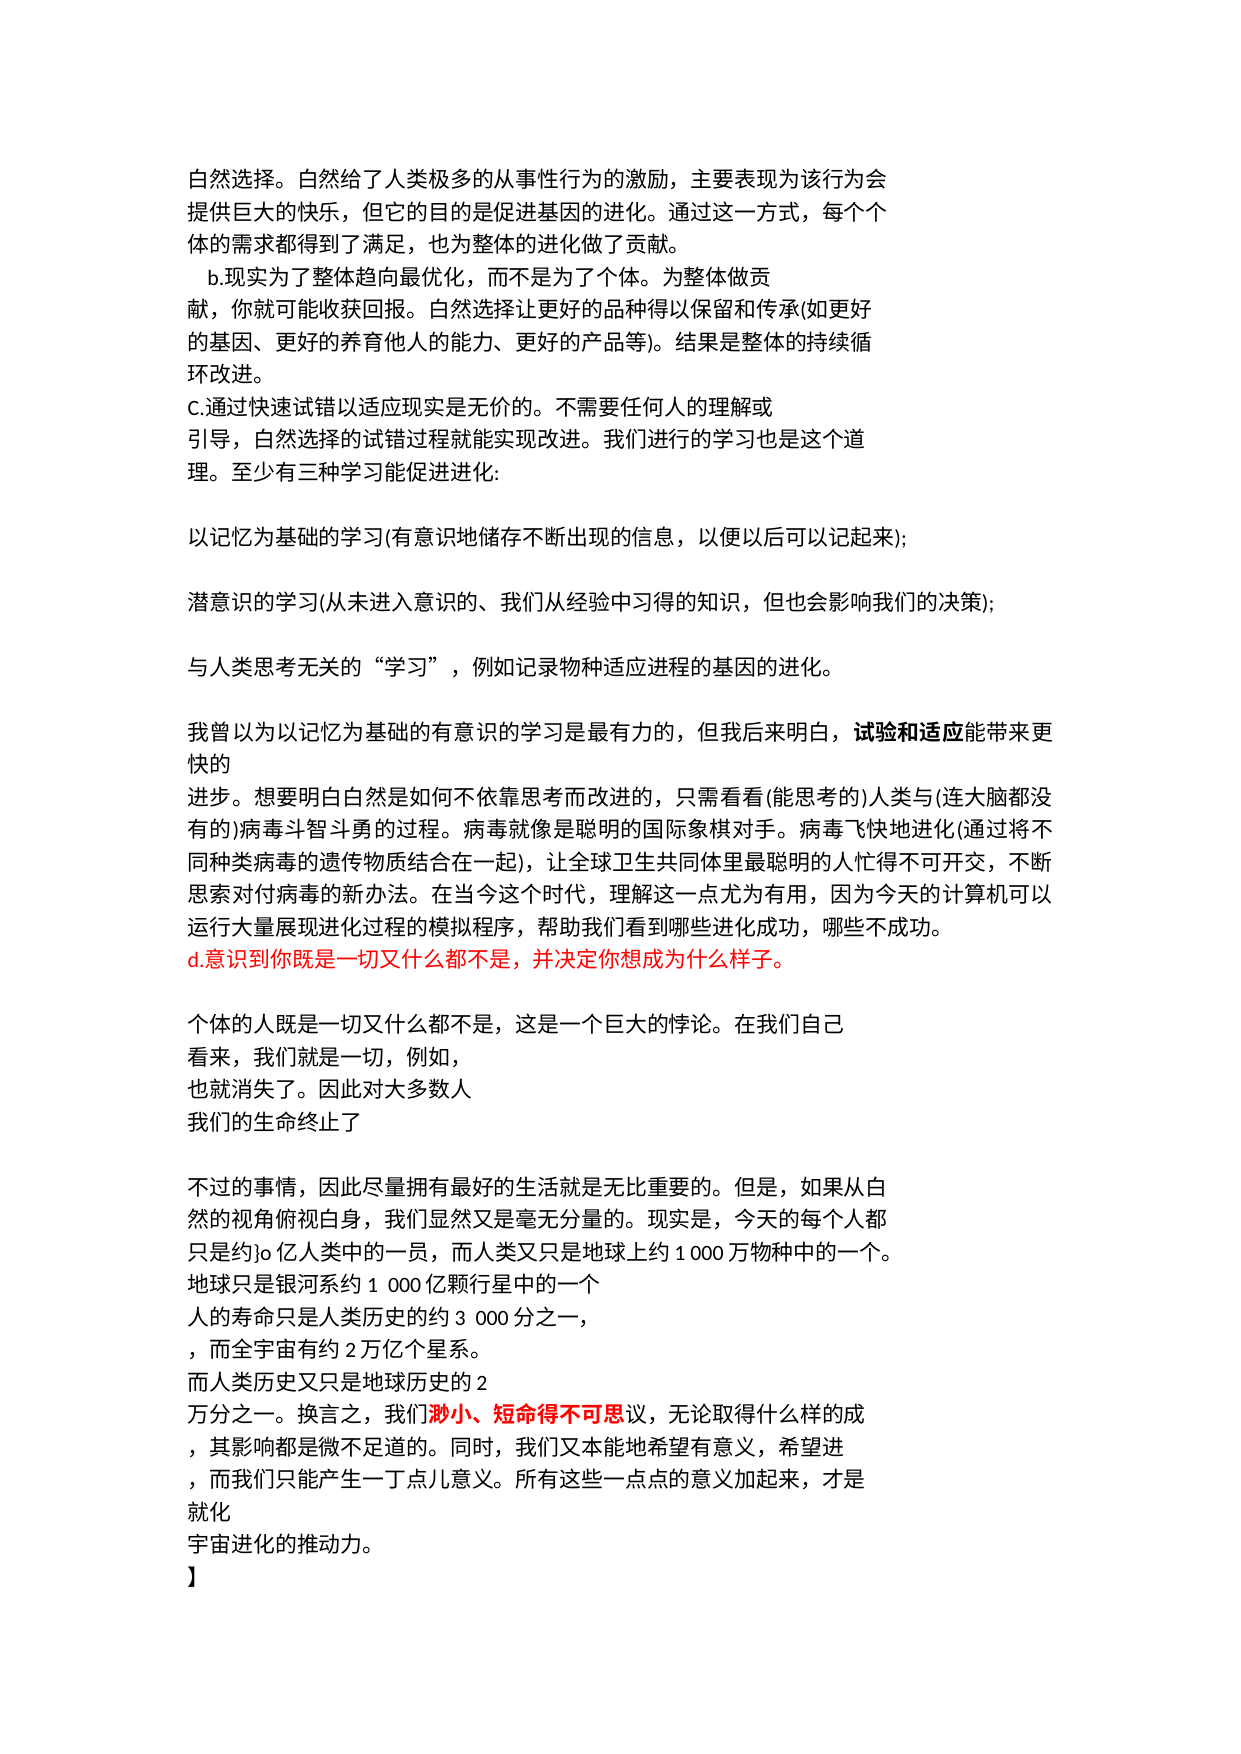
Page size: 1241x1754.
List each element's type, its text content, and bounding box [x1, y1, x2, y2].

text 潜意识的学习(从未进入意识的、我们从经验中习得的知识，但也会影响我们的决策); [187, 584, 1053, 617]
text 以记忆为基础的学习(有意识地储存不断出现的信息，以便以后可以记起来); [187, 519, 1053, 552]
text 也就消失了。因此对大多数人 [187, 1072, 1053, 1104]
text 只是约}o亿人类中的一员，而人类又只是地球上约1 000万物种中的一个。 [187, 1234, 1053, 1267]
text 地球只是银河系约1 000亿颗行星中的一个 [187, 1267, 1053, 1299]
text 我们的生命终止了 [187, 1104, 1053, 1137]
text 】 [187, 1559, 1053, 1592]
text 人的寿命只是人类历史的约3 000分之一， [187, 1299, 1053, 1332]
text 宇宙进化的推动力。 [187, 1527, 1053, 1559]
text 而人类历史又只是地球历史的2 [187, 1364, 1053, 1397]
text 体的需求都得到了满足，也为整体的进化做了贡献。 [187, 227, 1053, 259]
text 我曾以为以记忆为基础的有意识的学习是最有力的，但我后来明白，试验和适应能带来更快的 [187, 714, 1053, 779]
text d.意识到你既是一切又什么都不是，并决定你想成为什么样子。 [187, 942, 1053, 974]
text b.现实为了整体趋向最优化，而不是为了个体。为整体做贡 [187, 259, 1053, 292]
text 个体的人既是一切又什么都不是，这是一个巨大的悖论。在我们自己 [187, 1007, 1053, 1039]
text 环改进。 [187, 357, 1053, 389]
text ，而我们只能产生一丁点儿意义。所有这些一点点的意义加起来，才是 [187, 1462, 1053, 1494]
text 与人类思考无关的“学习”，例如记录物种适应进程的基因的进化。 [187, 649, 1053, 682]
text 看来，我们就是一切，例如， [187, 1039, 1053, 1072]
text 不过的事情，因此尽量拥有最好的生活就是无比重要的。但是，如果从白 [187, 1169, 1053, 1202]
text 万分之一。换言之，我们渺小、短命得不可思议，无论取得什么样的成 [187, 1397, 1053, 1429]
text C.通过快速试错以适应现实是无价的。不需要任何人的理解或 [187, 389, 1053, 422]
text 进步。想要明白白然是如何不依靠思考而改进的，只需看看(能思考的)人类与(连大脑都没有的)病毒斗智斗勇的过程。病毒就像是聪明的国际象棋对手。病毒飞快地进化(通过将不同种类病毒的遗传物质结合在一起)，让全球卫生共同体里最聪明的人忙得不可开交，不断思索对付病毒的新办法。在当今这个时代，理解这一点尤为有用，因为今天的计算机可以运行大量展现进化过程的模拟程序，帮助我们看到哪些进化成功，哪些不成功。 [187, 779, 1053, 942]
text 理。至少有三种学习能促进进化: [187, 454, 1053, 487]
text 的基因、更好的养育他人的能力、更好的产品等)。结果是整体的持续循 [187, 324, 1053, 357]
text 引导，白然选择的试错过程就能实现改进。我们进行的学习也是这个道 [187, 422, 1053, 454]
text ，其影响都是微不足道的。同时，我们又本能地希望有意义，希望进 [187, 1429, 1053, 1462]
text 献，你就可能收获回报。白然选择让更好的品种得以保留和传承(如更好 [187, 292, 1053, 324]
text 白然选择。白然给了人类极多的从事性行为的激励，主要表现为该行为会 [187, 162, 1053, 194]
text 提供巨大的快乐，但它的目的是促进基因的进化。通过这一方式，每个个 [187, 194, 1053, 227]
text ，而全宇宙有约2万亿个星系。 [187, 1332, 1053, 1364]
text 然的视角俯视白身，我们显然又是毫无分量的。现实是，今天的每个人都 [187, 1202, 1053, 1234]
text 就化 [187, 1494, 1053, 1527]
